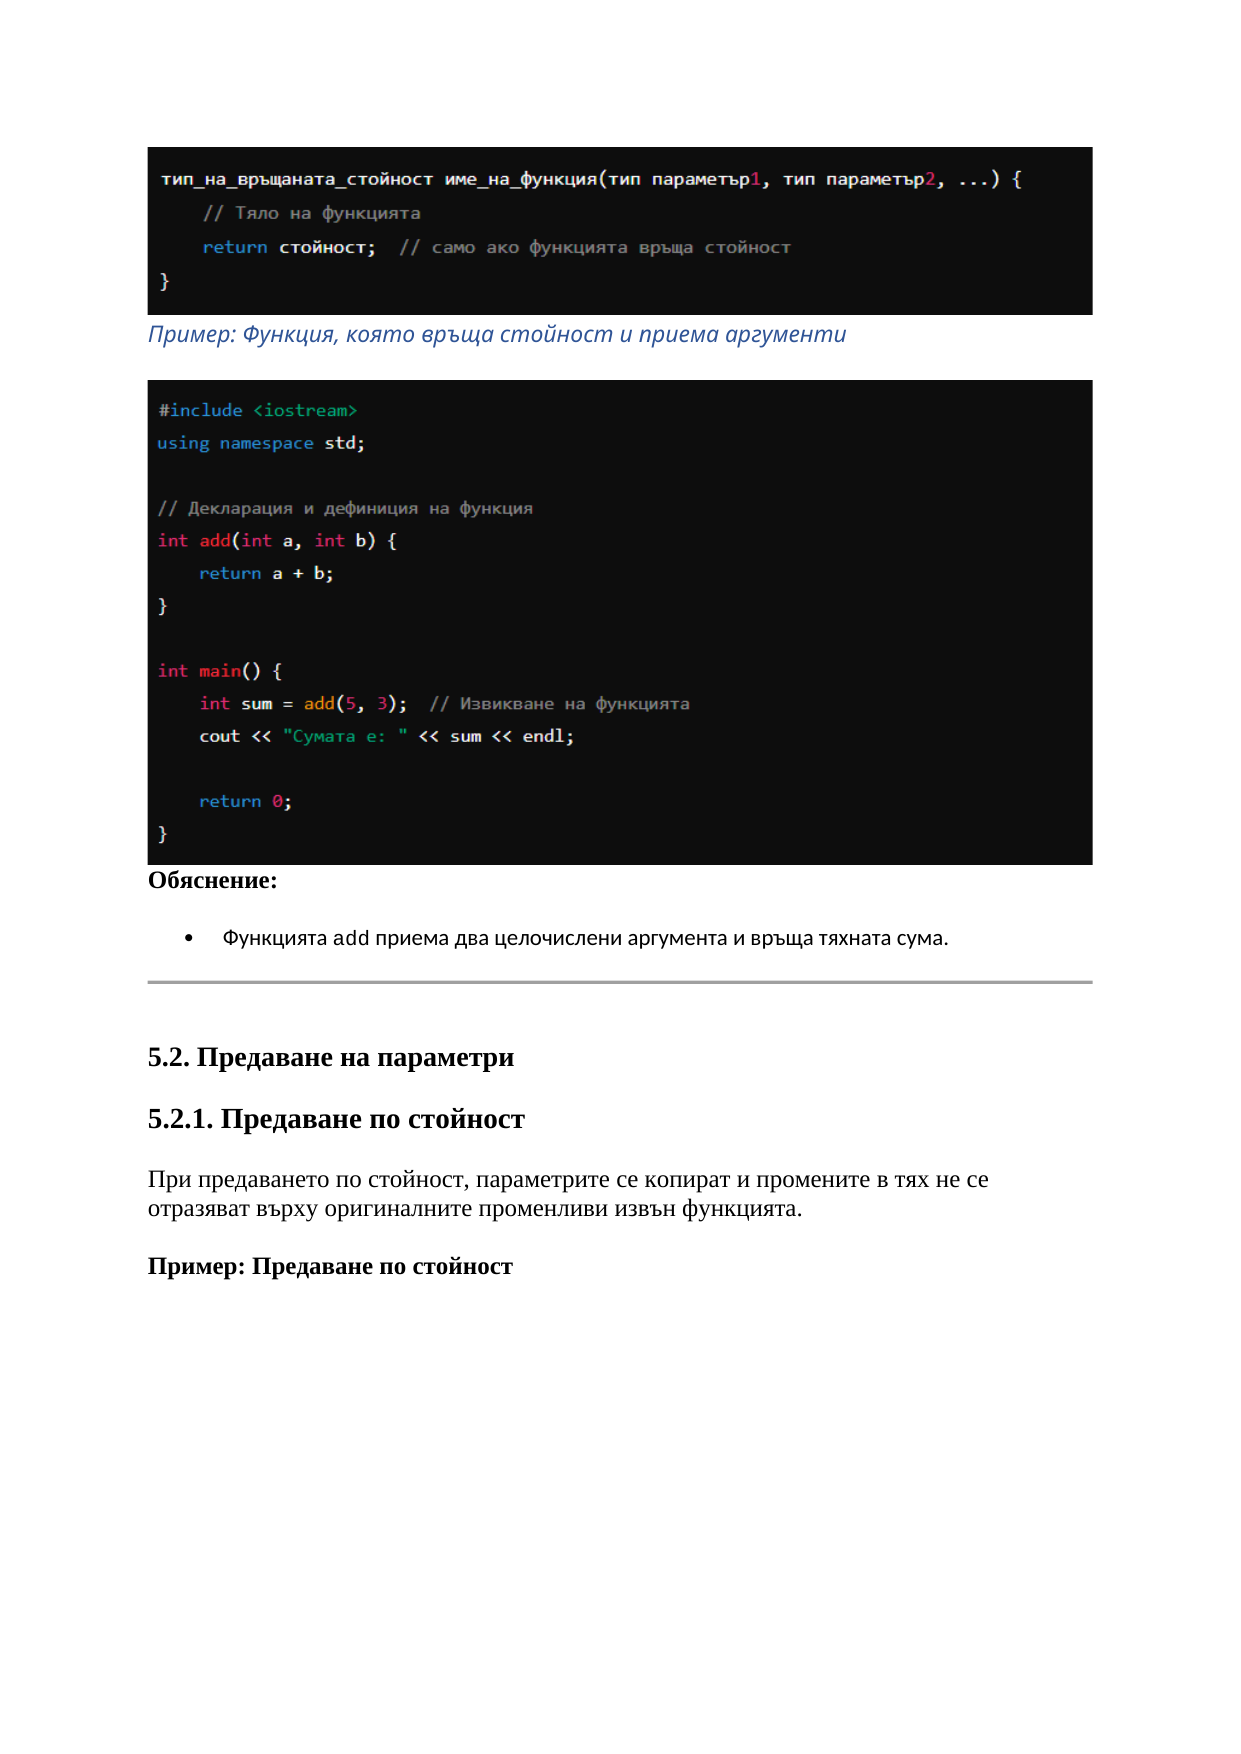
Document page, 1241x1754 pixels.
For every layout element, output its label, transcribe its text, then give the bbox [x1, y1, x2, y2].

text При предаването по стойност, параметрите се копират и промените в тях не се отразяват върху оригиналните променливи извън функцията. [148, 1164, 1093, 1222]
subtitle 5.2.1. Предаване по стойност [148, 1102, 1093, 1135]
text Обяснение: [148, 865, 1093, 894]
subtitle 5.2. Предаване на параметри [148, 1040, 1093, 1072]
picture [147, 147, 1093, 315]
list Функцията add приема два целочислени аргумента и връща тяхната сума. [185, 923, 1093, 951]
text Пример: Предаване по стойност [148, 1251, 1093, 1280]
picture [147, 380, 1093, 865]
subtitle Пример: Функция, която връща стойност и приема аргументи [148, 315, 1093, 349]
